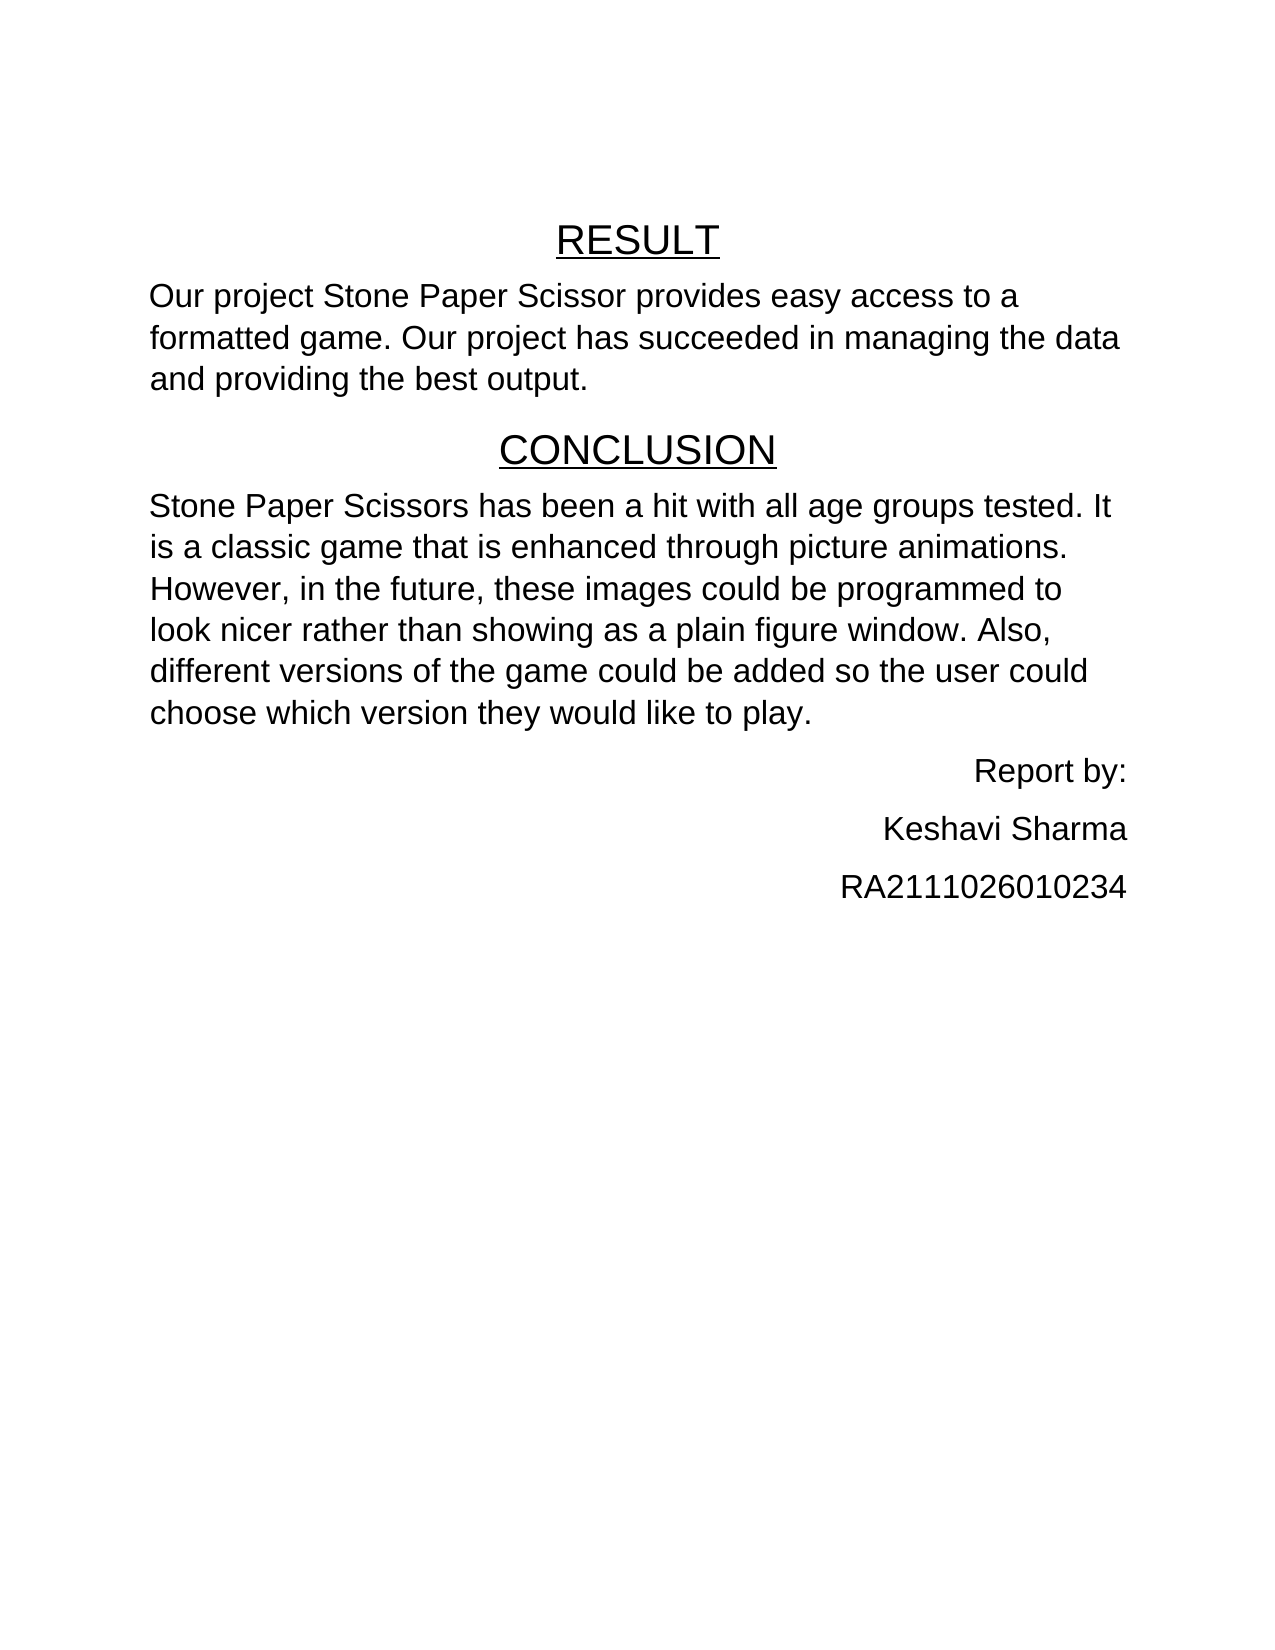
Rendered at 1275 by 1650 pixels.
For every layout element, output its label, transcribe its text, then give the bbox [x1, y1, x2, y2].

text Keshavi Sharma [150, 809, 1127, 848]
text RA2111026010234 [150, 867, 1127, 906]
text Report by: [150, 751, 1127, 789]
subtitle CONCLUSION [150, 425, 1125, 473]
text Our project Stone Paper Scissor provides easy access to a formatted game. Our project has succeeded in managing the data and providing the best output. [148, 276, 1126, 398]
text Stone Paper Scissors has been a hit with all age groups tested. It is a classic game that is enhanced through picture animations. However, in the future, these images could be programmed to look nicer rather than showing as a plain figure window. Also, different versions of the game could be added so the user could choose which version they would like to play. [148, 486, 1126, 731]
subtitle RESULT [150, 216, 1125, 264]
